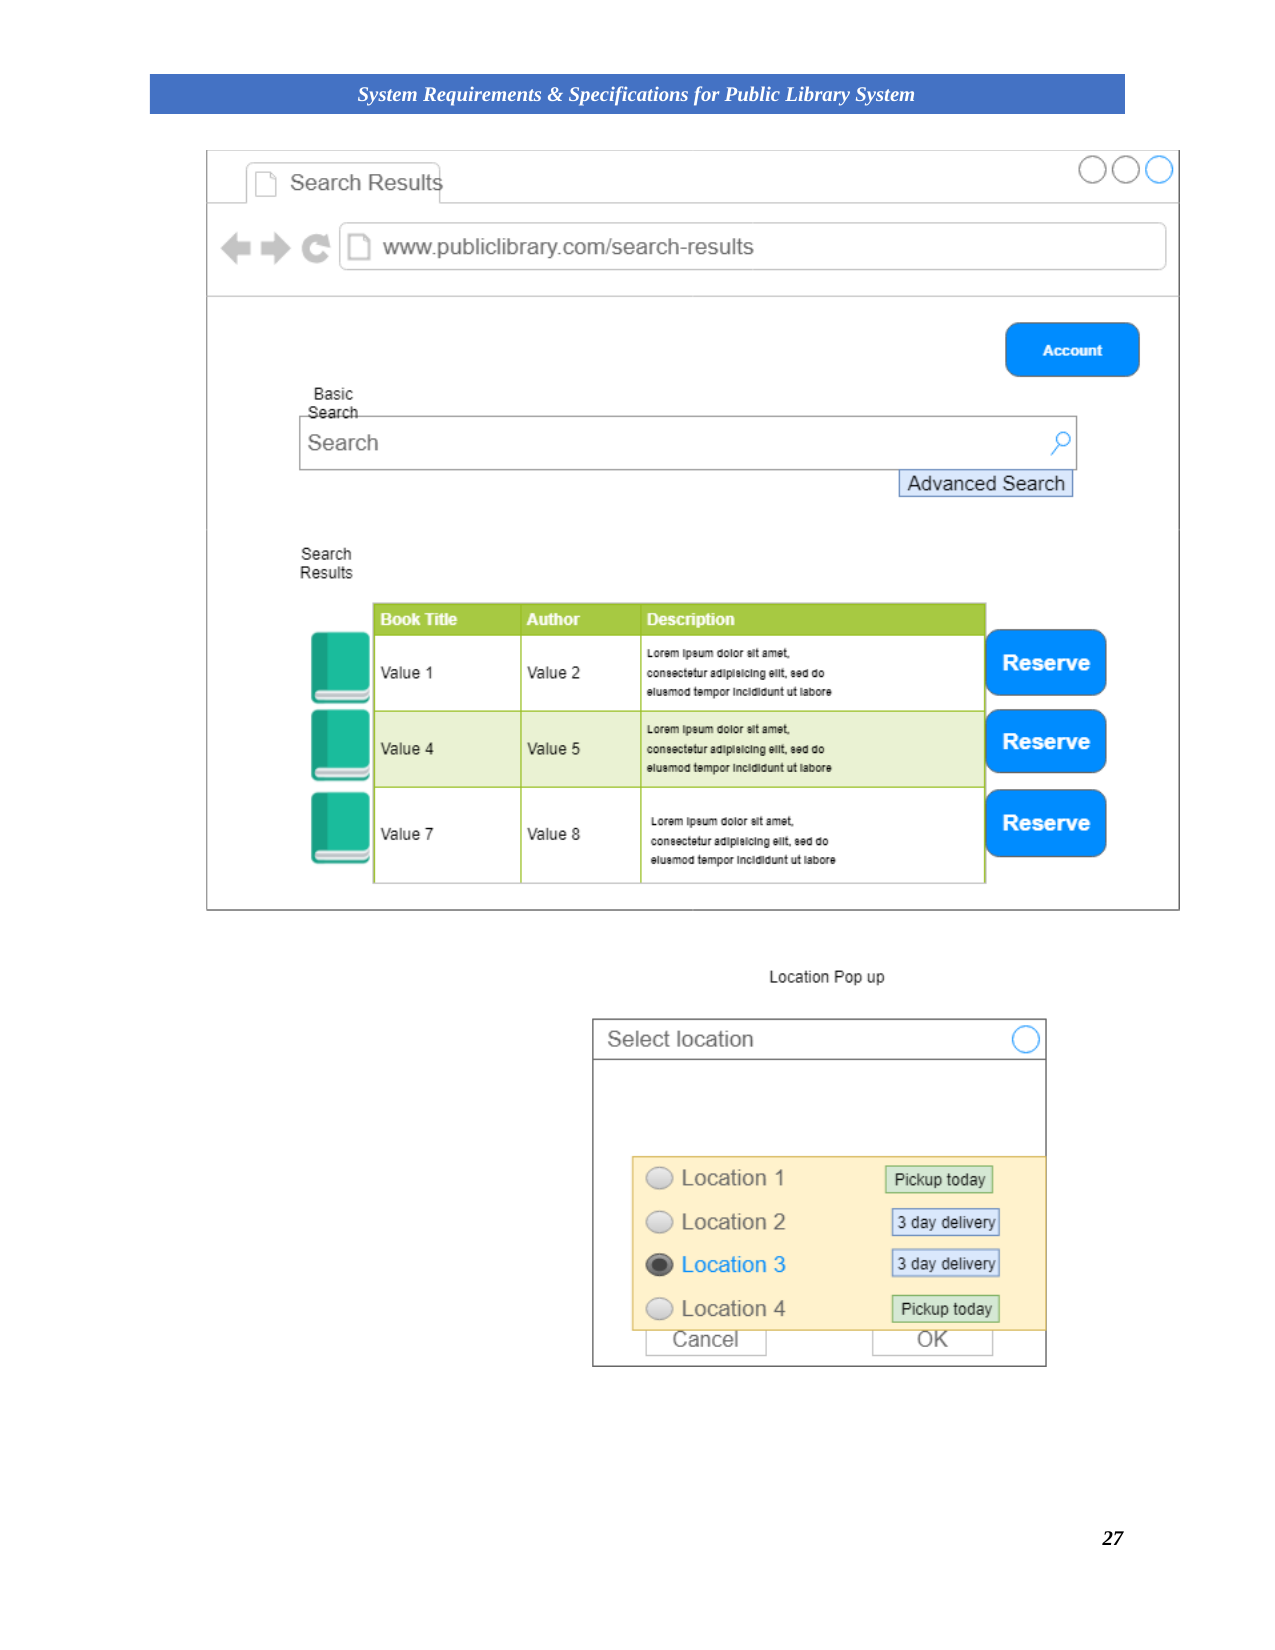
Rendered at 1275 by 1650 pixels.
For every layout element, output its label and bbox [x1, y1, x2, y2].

picture [206, 150, 1180, 1367]
